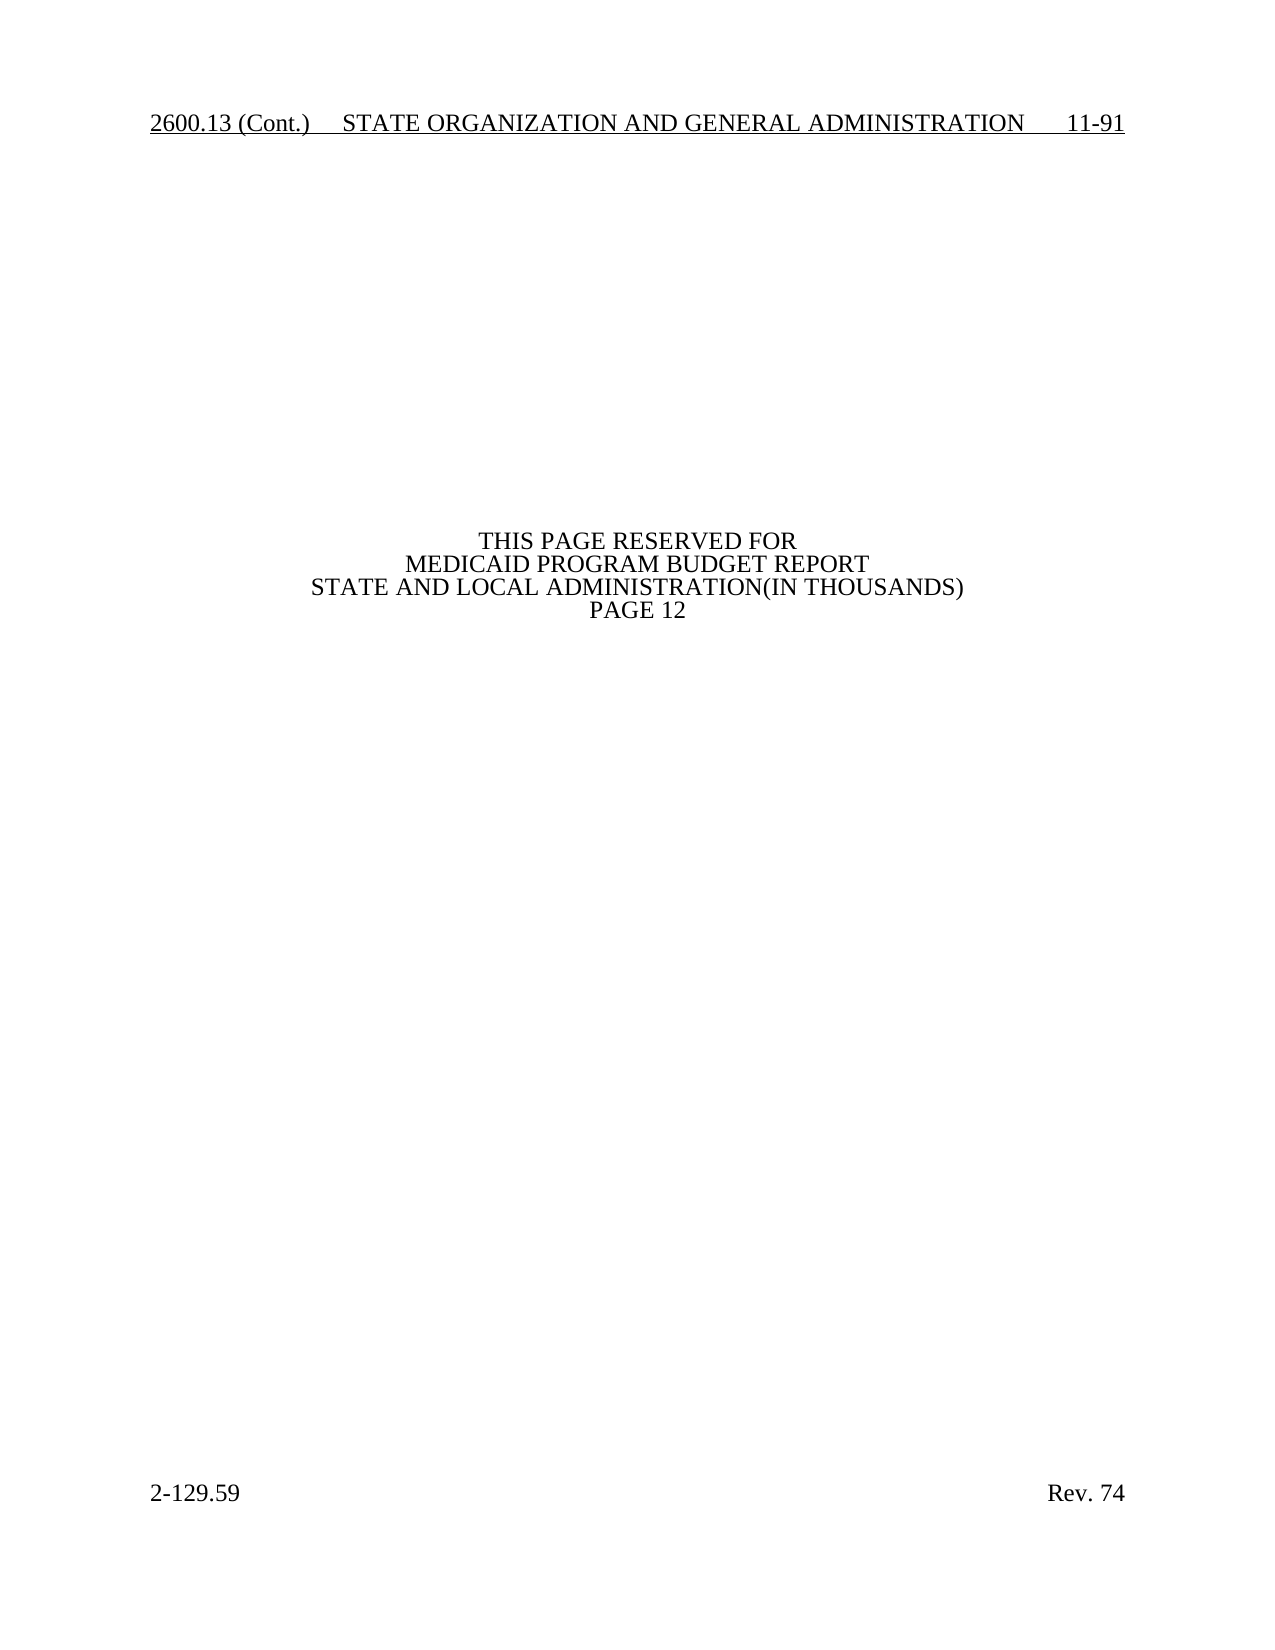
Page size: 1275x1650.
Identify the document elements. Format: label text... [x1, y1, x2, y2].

text 2600.13 (Cont.) STATE ORGANIZATION AND GENERAL ADMINISTRATION 11-91 [150, 112, 1125, 133]
text 2-129.59 Rev. 74 [150, 1483, 1125, 1506]
text THIS PAGE RESERVED FOR [150, 531, 1125, 554]
text PAGE 12 [150, 600, 1125, 623]
text STATE AND LOCAL ADMINISTRATION(IN THOUSANDS) [150, 577, 1125, 600]
text MEDICAID PROGRAM BUDGET REPORT [150, 554, 1125, 577]
